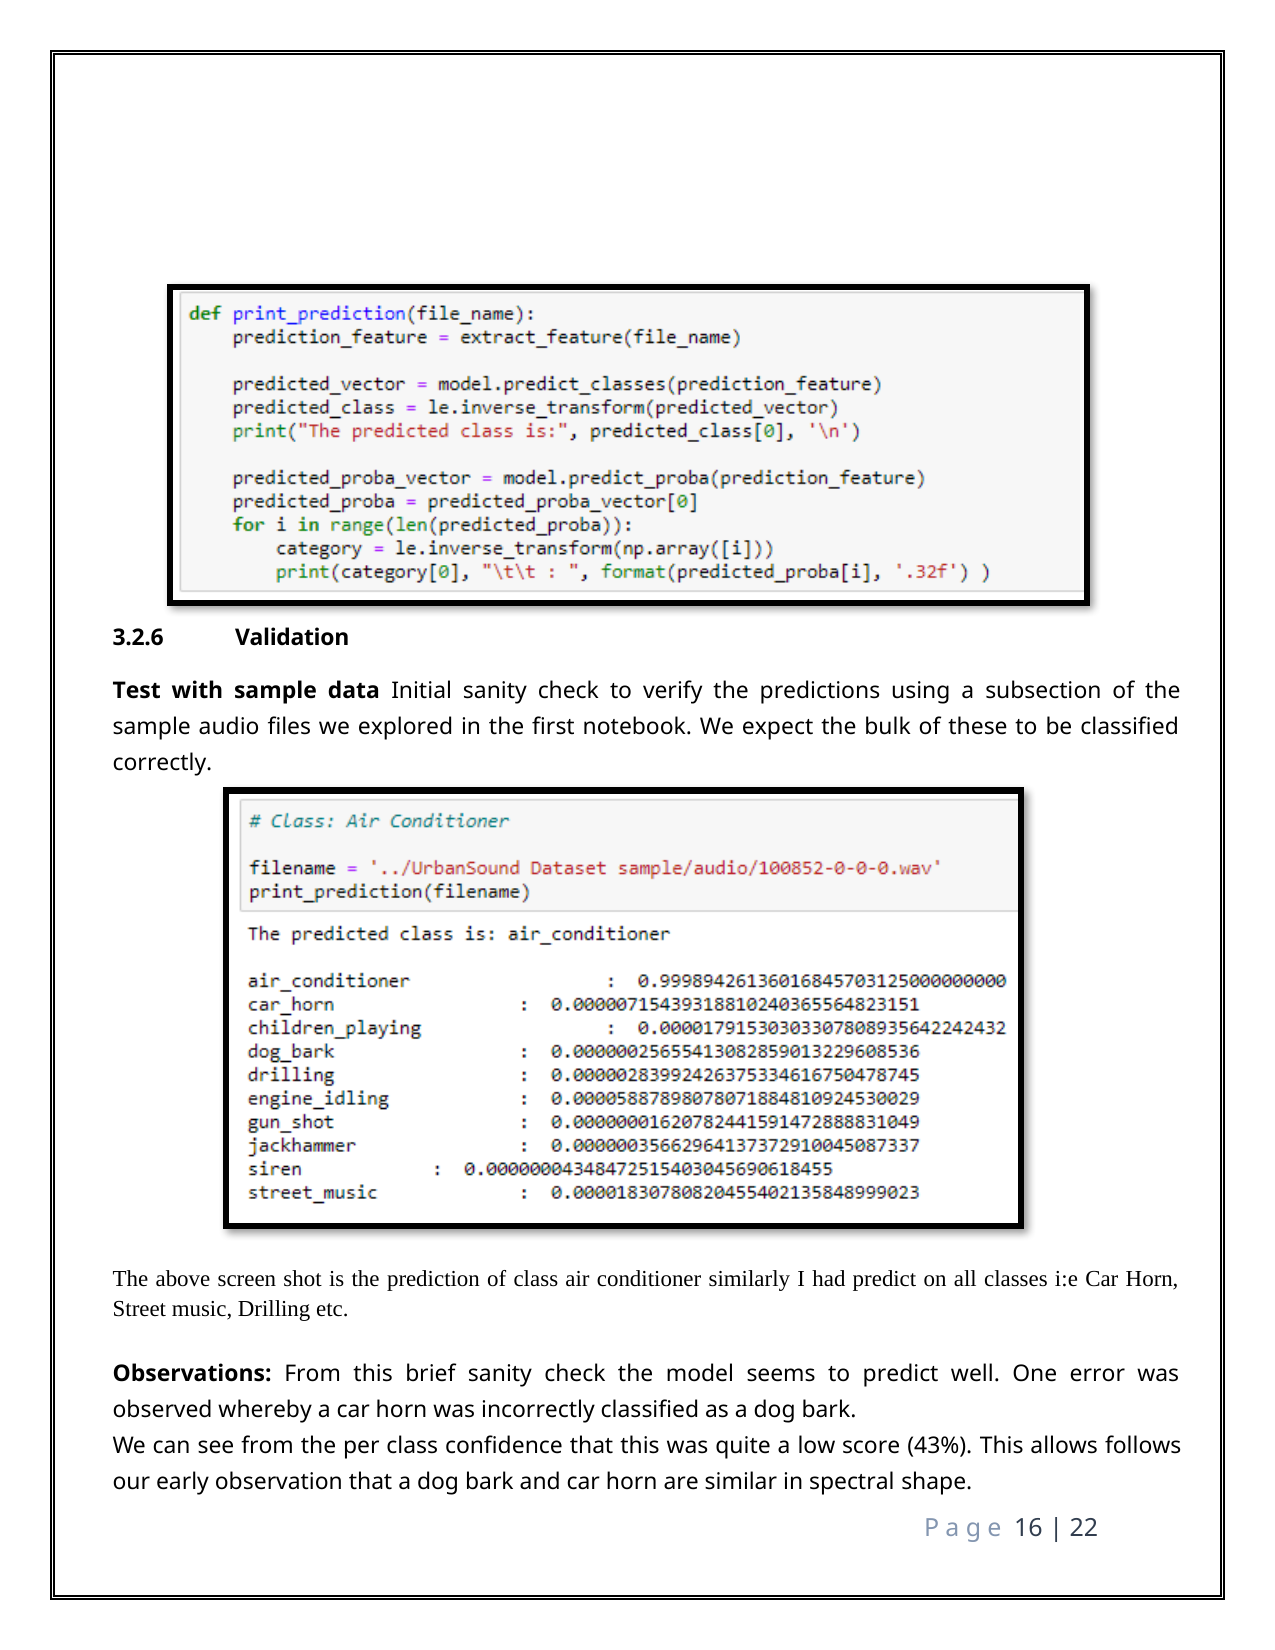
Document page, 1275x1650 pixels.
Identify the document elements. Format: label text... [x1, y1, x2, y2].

text Test with sample data Initial sanity check to verify the predictions using a subsection of the sample audio files we explored in the first notebook. We expect the bulk of these to be classified correctly. [112, 674, 1181, 777]
text Observations: From this brief sanity check the model seems to predict well. One error was observed whereby a car horn was incorrectly classified as a dog bark. [112, 1357, 1181, 1424]
text The above screen shot is the prediction of class air conditioner similarly I had predict on all classes i:e Car Horn, Street music, Drilling etc. [112, 1264, 1181, 1321]
subtitle Validation [112, 621, 1181, 653]
text We can see from the per class confidence that this was quite a low score (43%). This allows follows our early observation that a dog bark and car horn are similar in spectral shape. [112, 1429, 1181, 1496]
picture [229, 794, 1018, 1223]
picture [173, 290, 1084, 600]
